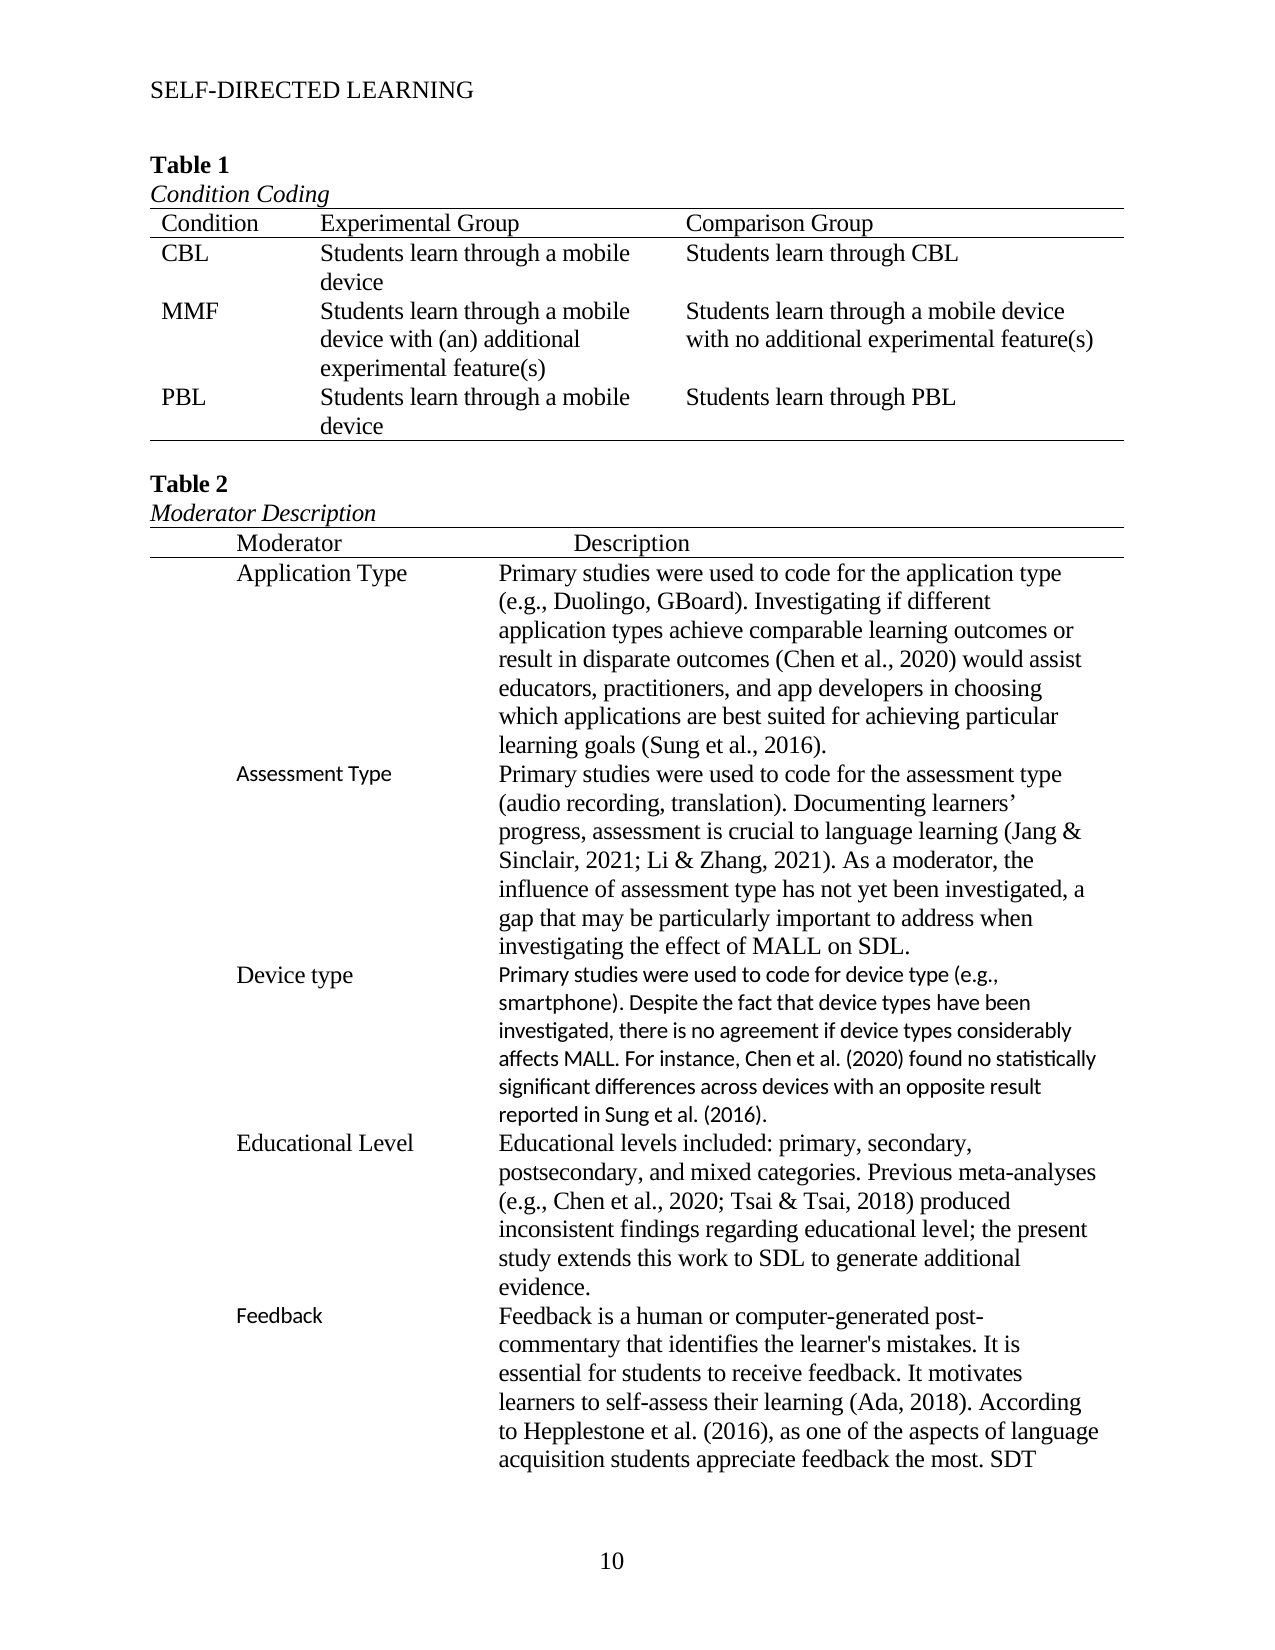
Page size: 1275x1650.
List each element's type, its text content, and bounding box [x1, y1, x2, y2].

text Table 1 [150, 150, 1125, 179]
table_cell Students learn through a mobile device [309, 238, 674, 296]
text Moderator Description [150, 498, 1113, 527]
table_cell Students learn through a mobile device with (an) additional experimental feature(s) [309, 296, 674, 382]
table_cell PBL [150, 382, 309, 439]
table_cell Primary studies were used to code for the application type (e.g., Duolingo, GBoard). Investigating if different application types achieve comparable learning outcomes or result in disparate outcomes (Chen et al., 2020) would assist educators, practitioners, and app developers in choosing which applications are best suited for achieving particular learning goals (Sung et al., 2016). [487, 558, 1124, 759]
table_header Experimental Group [309, 209, 674, 237]
table_cell Assessment Type [150, 759, 487, 960]
table_cell Primary studies were used to code for device type (e.g., smartphone). Despite the fact that device types have been investigated, there is no agreement if device types considerably affects MALL. For instance, Chen et al. (2020) found no statistically significant differences across devices with an opposite result reported in Sung et al. (2016). [487, 960, 1124, 1128]
table_cell Students learn through a mobile device [309, 382, 674, 439]
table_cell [487, 1301, 1124, 1473]
table_cell Device type [150, 960, 487, 1128]
table_header Moderator [150, 528, 487, 557]
table_cell Students learn through a mobile device with no additional experimental feature(s) [674, 296, 1124, 382]
table_cell Students learn through PBL [674, 382, 1124, 439]
table_cell Educational Level [150, 1128, 487, 1301]
table_header Description [487, 528, 1124, 557]
table_cell Feedback [150, 1301, 487, 1473]
table_cell CBL [150, 238, 309, 296]
table_cell Application Type [150, 558, 487, 759]
table_header Comparison Group [674, 209, 1124, 237]
table_cell Students learn through CBL [674, 238, 1124, 296]
table_header Condition [150, 209, 309, 237]
table_cell MMF [150, 296, 309, 382]
text Table 2 [150, 469, 1113, 498]
text Condition Coding [150, 179, 1125, 207]
table_cell Educational levels included: primary, secondary, postsecondary, and mixed categories. Previous meta-analyses (e.g., Chen et al., 2020; Tsai & Tsai, 2018) produced inconsistent findings regarding educational level; the present study extends this work to SDL to generate additional evidence. [487, 1128, 1124, 1301]
table_cell Primary studies were used to code for the assessment type (audio recording, translation). Documenting learners’ progress, assessment is crucial to language learning (Jang & Sinclair, 2021; Li & Zhang, 2021). As a moderator, the influence of assessment type has not yet been investigated, a gap that may be particularly important to address when investigating the effect of MALL on SDL. [487, 759, 1124, 960]
